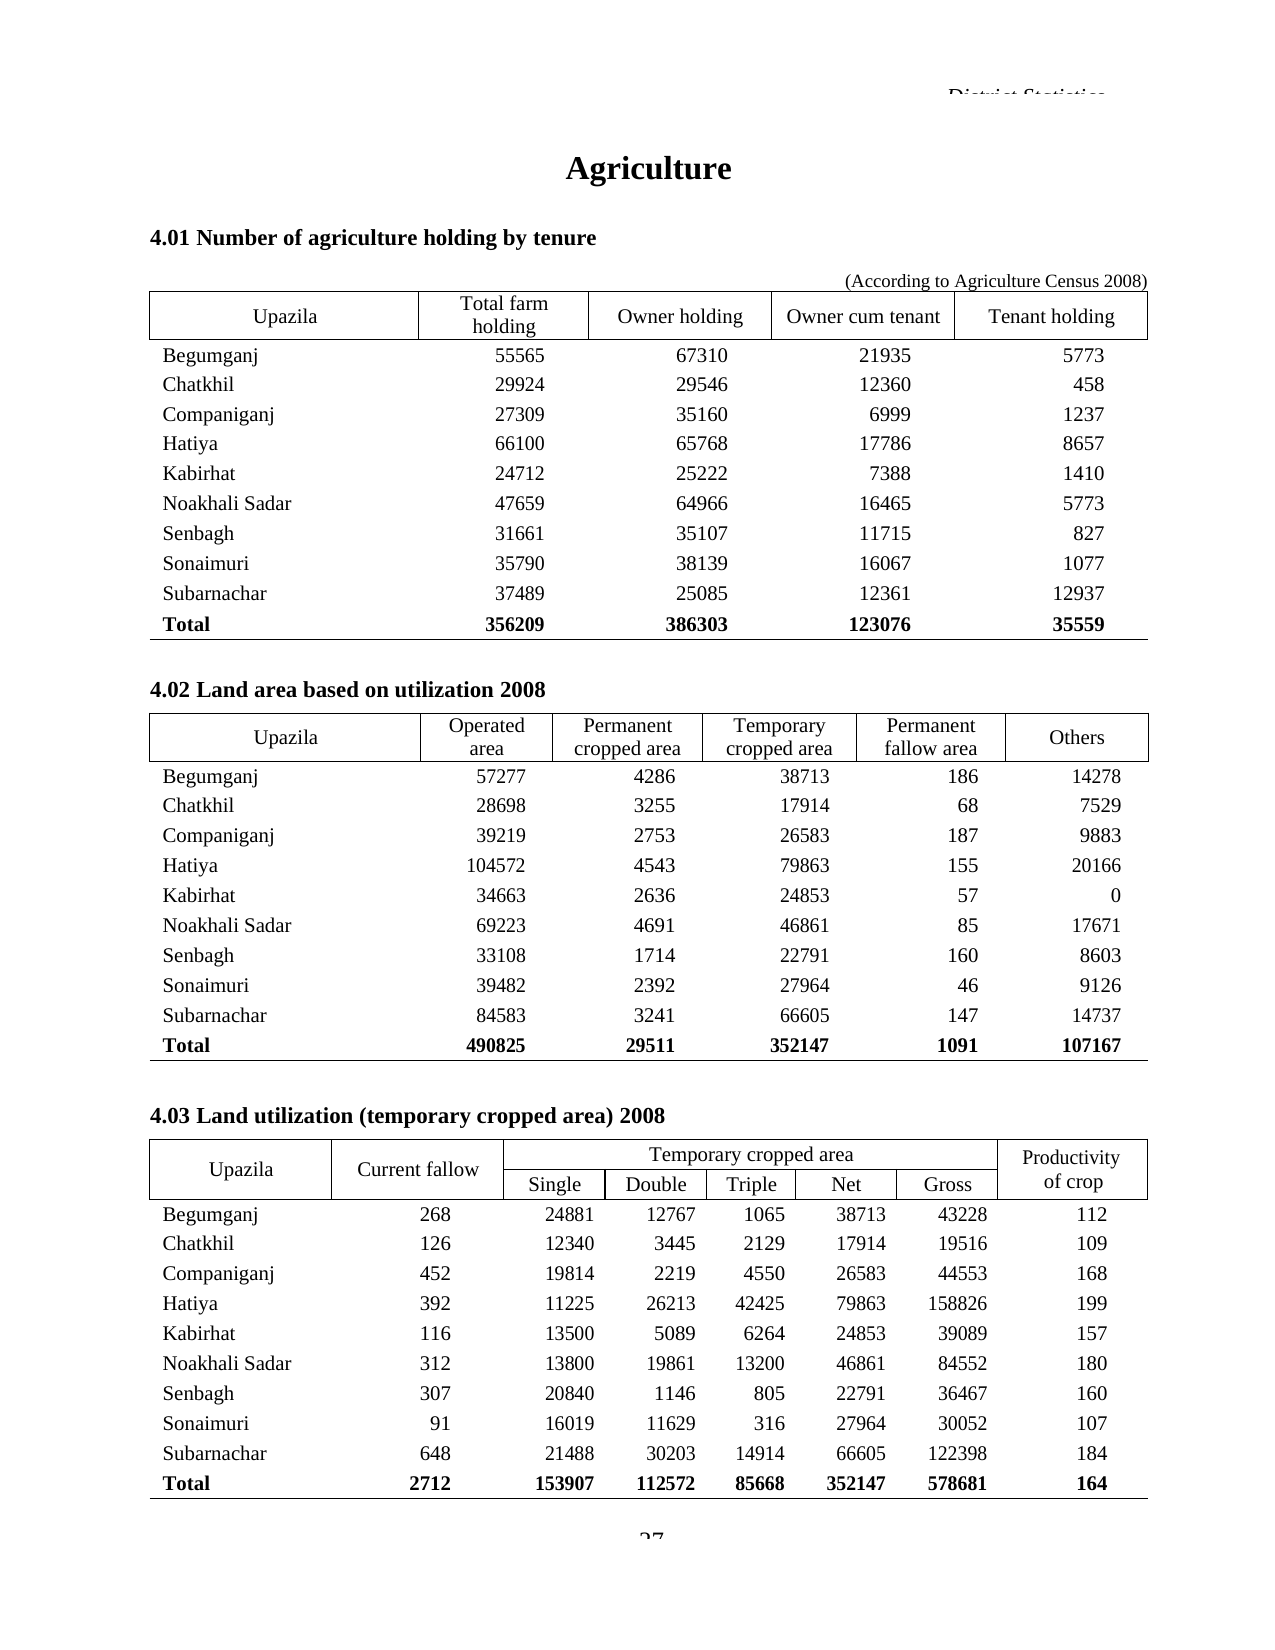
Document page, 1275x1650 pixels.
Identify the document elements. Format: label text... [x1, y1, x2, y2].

table_cell Kabirhat [150, 459, 419, 489]
table_cell 39482 [420, 970, 552, 1000]
table_cell Companiganj [150, 820, 420, 850]
table_cell 147 [856, 1000, 1005, 1030]
table_cell Noakhali Sadar [150, 1348, 331, 1378]
table_cell 17914 [702, 791, 856, 820]
table_cell 29924 [419, 369, 588, 399]
table_cell 160 [856, 940, 1005, 970]
table_cell Begumganj [150, 1200, 331, 1228]
table_cell 36467 [897, 1378, 998, 1408]
table_cell 46861 [795, 1348, 897, 1378]
table_header Owner holding [589, 292, 771, 339]
table_cell Single [504, 1170, 604, 1198]
table_cell 4543 [553, 850, 702, 880]
table_cell 123076 [772, 609, 954, 639]
table_header Temporary cropped area [703, 714, 856, 761]
table_cell 43228 [897, 1200, 998, 1228]
table_cell 85 [856, 910, 1005, 940]
table_cell Kabirhat [150, 880, 420, 910]
table_cell 268 [331, 1200, 504, 1228]
table_cell 35160 [589, 399, 772, 429]
table_cell Chatkhil [150, 791, 420, 820]
table_cell 35107 [589, 519, 772, 549]
table_cell 112 [998, 1200, 1148, 1228]
table_cell 12361 [772, 579, 954, 609]
table_cell Begumganj [150, 340, 419, 369]
table_cell 79863 [702, 850, 856, 880]
table_cell 44553 [897, 1258, 998, 1288]
table_cell 29546 [589, 369, 772, 399]
table_cell 2753 [553, 820, 702, 850]
table_cell 8657 [954, 429, 1148, 459]
table_cell 33108 [420, 940, 552, 970]
table_cell Subarnachar [150, 1438, 331, 1468]
table_cell 20166 [1005, 850, 1148, 880]
table_cell 28698 [420, 791, 552, 820]
table_cell 38713 [795, 1200, 897, 1228]
table_cell 2712 [331, 1468, 504, 1498]
table_header Productivity of crop [998, 1140, 1147, 1198]
table_cell 452 [331, 1258, 504, 1288]
list Land utilization (temporary cropped area) 2008 [150, 1102, 1171, 1128]
text Agriculture [197, 149, 1099, 187]
table_cell 0 [1005, 880, 1148, 910]
table_cell 116 [331, 1318, 504, 1348]
table_cell 5773 [954, 340, 1148, 369]
table_cell 2636 [553, 880, 702, 910]
table_cell 1714 [553, 940, 702, 970]
table_cell 20840 [504, 1378, 605, 1408]
table_cell Companiganj [150, 399, 419, 429]
table_cell 107 [998, 1408, 1148, 1438]
table_cell 34663 [420, 880, 552, 910]
table_cell Subarnachar [150, 1000, 420, 1030]
table_header Tenant holding [955, 292, 1147, 339]
table_cell 79863 [795, 1288, 897, 1318]
table_cell 827 [954, 519, 1148, 549]
table_cell Total [150, 609, 419, 639]
table_header Upazila [150, 1140, 331, 1198]
table_cell 17914 [795, 1228, 897, 1258]
table_cell Total [150, 1030, 420, 1060]
table_cell Chatkhil [150, 1228, 331, 1258]
table_cell 27964 [795, 1408, 897, 1438]
table_cell 69223 [420, 910, 552, 940]
table_cell 66605 [795, 1438, 897, 1468]
table_header Others [1006, 714, 1148, 761]
table_cell 24881 [504, 1200, 605, 1228]
table_cell 12360 [772, 369, 954, 399]
table_cell 66605 [702, 1000, 856, 1030]
table_cell 316 [707, 1408, 795, 1438]
table_cell 7529 [1005, 791, 1148, 820]
table_cell 157 [998, 1318, 1148, 1348]
table_cell 91 [331, 1408, 504, 1438]
table_cell 64966 [589, 489, 772, 519]
table_cell Total [150, 1468, 331, 1498]
table_cell 356209 [419, 609, 588, 639]
table_cell 4550 [707, 1258, 795, 1288]
table_cell 39089 [897, 1318, 998, 1348]
table_cell 27964 [702, 970, 856, 1000]
table_cell 112572 [605, 1468, 707, 1498]
table_cell 84583 [420, 1000, 552, 1030]
table_cell 65768 [589, 429, 772, 459]
table_cell 14914 [707, 1438, 795, 1468]
table_cell 24853 [702, 880, 856, 910]
table_header Operated area [421, 714, 552, 761]
table_cell 1410 [954, 459, 1148, 489]
table_cell 14737 [1005, 1000, 1148, 1030]
table_cell 168 [998, 1258, 1148, 1288]
table_cell 9883 [1005, 820, 1148, 850]
table_cell 126 [331, 1228, 504, 1258]
table_cell 155 [856, 850, 1005, 880]
table_cell 104572 [420, 850, 552, 880]
table_cell 1146 [605, 1378, 707, 1408]
table_cell 38139 [589, 549, 772, 579]
table_cell 12937 [954, 579, 1148, 609]
table_cell 5089 [605, 1318, 707, 1348]
table_cell 13800 [504, 1348, 605, 1378]
table_cell 17786 [772, 429, 954, 459]
table_cell 66100 [419, 429, 588, 459]
table_cell 11629 [605, 1408, 707, 1438]
table_cell 12767 [605, 1200, 707, 1228]
table_cell 3241 [553, 1000, 702, 1030]
table_cell 199 [998, 1288, 1148, 1318]
table_cell 22791 [702, 940, 856, 970]
table_cell Sonaimuri [150, 549, 419, 579]
table_cell 4691 [553, 910, 702, 940]
table_header Total farm holding [419, 292, 588, 339]
table_cell 648 [331, 1438, 504, 1468]
table_cell 490825 [420, 1030, 552, 1060]
table_cell 805 [707, 1378, 795, 1408]
table_cell 24712 [419, 459, 588, 489]
table_cell 26583 [795, 1258, 897, 1288]
text (According to Agriculture Census 2008) [845, 270, 1171, 291]
table_cell 158826 [897, 1288, 998, 1318]
table_header Temporary cropped area [504, 1140, 997, 1169]
table_cell Triple [707, 1170, 795, 1198]
table_cell 16019 [504, 1408, 605, 1438]
table_cell Sonaimuri [150, 970, 420, 1000]
list Number of agriculture holding by tenure [150, 224, 600, 250]
table_cell Chatkhil [150, 369, 419, 399]
table_cell 25085 [589, 579, 772, 609]
table_cell 19814 [504, 1258, 605, 1288]
table_cell 5773 [954, 489, 1148, 519]
table_cell 30052 [897, 1408, 998, 1438]
table_cell 55565 [419, 340, 588, 369]
table_cell Hatiya [150, 429, 419, 459]
table_cell 67310 [589, 340, 772, 369]
table_cell 392 [331, 1288, 504, 1318]
table_cell 1065 [707, 1200, 795, 1228]
table_cell 184 [998, 1438, 1148, 1468]
table_cell 4286 [553, 762, 702, 791]
table_cell 8603 [1005, 940, 1148, 970]
table_header Upazila [150, 714, 420, 761]
table_cell 12340 [504, 1228, 605, 1258]
table_cell 17671 [1005, 910, 1148, 940]
table_cell Senbagh [150, 519, 419, 549]
table_header Upazila [150, 292, 418, 339]
table_cell 84552 [897, 1348, 998, 1378]
table_cell 25222 [589, 459, 772, 489]
table_cell Hatiya [150, 850, 420, 880]
table_cell 13500 [504, 1318, 605, 1348]
table_cell Hatiya [150, 1288, 331, 1318]
table_cell Senbagh [150, 1378, 331, 1408]
table_cell 578681 [897, 1468, 998, 1498]
table_cell 19861 [605, 1348, 707, 1378]
table_cell 6999 [772, 399, 954, 429]
table_cell 68 [856, 791, 1005, 820]
table_cell Sonaimuri [150, 1408, 331, 1438]
table_cell 160 [998, 1378, 1148, 1408]
table_cell 22791 [795, 1378, 897, 1408]
table_cell 11715 [772, 519, 954, 549]
table_cell 1091 [856, 1030, 1005, 1060]
table_header Owner cum tenant [772, 292, 954, 339]
table_cell 386303 [589, 609, 772, 639]
table_header Permanent fallow area [857, 714, 1005, 761]
table_cell 109 [998, 1228, 1148, 1258]
table_cell 29511 [553, 1030, 702, 1060]
table_cell Net [796, 1170, 896, 1198]
table_cell 186 [856, 762, 1005, 791]
table_cell Gross [897, 1170, 997, 1198]
list Land area based on utilization 2008 [150, 676, 1171, 702]
table_cell 47659 [419, 489, 588, 519]
table_cell 35559 [954, 609, 1148, 639]
table_cell 352147 [795, 1468, 897, 1498]
table_cell Subarnachar [150, 579, 419, 609]
table_cell 2392 [553, 970, 702, 1000]
table_cell 2219 [605, 1258, 707, 1288]
table_cell 16465 [772, 489, 954, 519]
table_cell 35790 [419, 549, 588, 579]
table_cell Begumganj [150, 762, 420, 791]
table_cell 9126 [1005, 970, 1148, 1000]
table_cell 122398 [897, 1438, 998, 1468]
table_cell 19516 [897, 1228, 998, 1258]
table_cell Double [606, 1170, 706, 1198]
table_cell 6264 [707, 1318, 795, 1348]
table_cell Noakhali Sadar [150, 910, 420, 940]
table_cell Noakhali Sadar [150, 489, 419, 519]
table_cell 27309 [419, 399, 588, 429]
table_cell 85668 [707, 1468, 795, 1498]
table_cell 1077 [954, 549, 1148, 579]
table_cell 39219 [420, 820, 552, 850]
table_cell 7388 [772, 459, 954, 489]
table_cell 13200 [707, 1348, 795, 1378]
table_cell 46861 [702, 910, 856, 940]
table_cell 21935 [772, 340, 954, 369]
table_cell 187 [856, 820, 1005, 850]
table_cell 1237 [954, 399, 1148, 429]
table_cell 21488 [504, 1438, 605, 1468]
table_cell 31661 [419, 519, 588, 549]
table_cell 30203 [605, 1438, 707, 1468]
table_cell 14278 [1005, 762, 1148, 791]
table_cell 458 [954, 369, 1148, 399]
table_cell Kabirhat [150, 1318, 331, 1348]
table_cell 3255 [553, 791, 702, 820]
table_cell 38713 [702, 762, 856, 791]
table_cell 26213 [605, 1288, 707, 1318]
table_cell 307 [331, 1378, 504, 1408]
table_cell Senbagh [150, 940, 420, 970]
table_cell 42425 [707, 1288, 795, 1318]
table_cell 164 [998, 1468, 1148, 1498]
table_cell 312 [331, 1348, 504, 1378]
table_cell 57 [856, 880, 1005, 910]
table_cell Companiganj [150, 1258, 331, 1288]
table_cell 24853 [795, 1318, 897, 1348]
table_cell 352147 [702, 1030, 856, 1060]
table_cell 46 [856, 970, 1005, 1000]
table_cell 11225 [504, 1288, 605, 1318]
table_cell 37489 [419, 579, 588, 609]
table_cell 153907 [504, 1468, 605, 1498]
table_cell 57277 [420, 762, 552, 791]
table_header Permanent cropped area [553, 714, 702, 761]
table_cell 26583 [702, 820, 856, 850]
table_cell 180 [998, 1348, 1148, 1378]
table_cell 107167 [1005, 1030, 1148, 1060]
table_cell 16067 [772, 549, 954, 579]
table_header Current fallow [332, 1140, 503, 1198]
table_cell 2129 [707, 1228, 795, 1258]
table_cell 3445 [605, 1228, 707, 1258]
